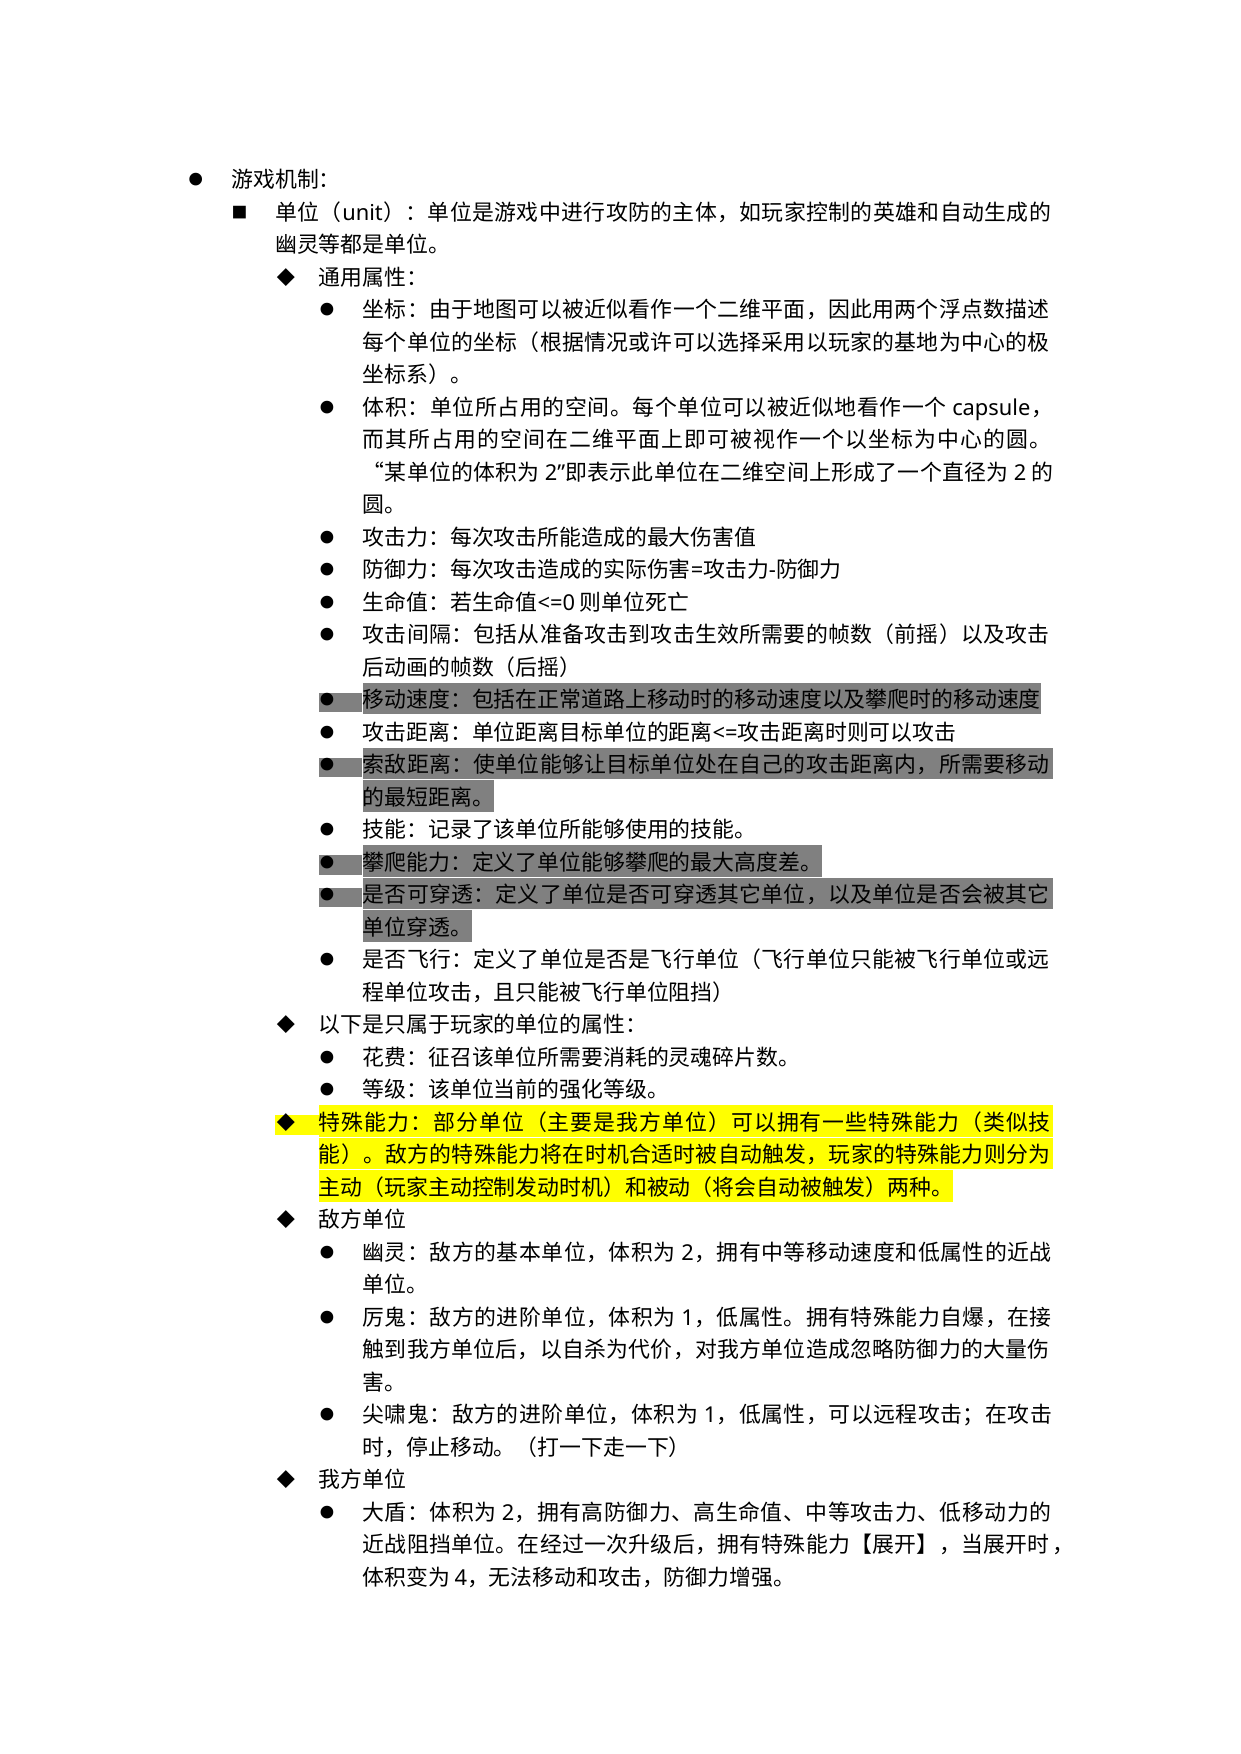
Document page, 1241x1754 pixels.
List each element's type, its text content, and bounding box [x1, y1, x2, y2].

list 尖啸鬼：敌方的进阶单位，体积为1，低属性，可以远程攻击；在攻击时，停止移动。（打一下走一下） [319, 1397, 1053, 1462]
list 攀爬能力：定义了单位能够攀爬的最大高度差。 [319, 844, 1053, 877]
list 坐标：由于地图可以被近似看作一个二维平面，因此用两个浮点数描述每个单位的坐标（根据情况或许可以选择采用以玩家的基地为中心的极坐标系）。 [319, 292, 1053, 389]
list 大盾：体积为2，拥有高防御力、高生命值、中等攻击力、低移动力的近战阻挡单位。在经过一次升级后，拥有特殊能力【展开】，当展开时，体积变为4，无法移动和攻击，防御力增强。 [319, 1494, 1053, 1592]
list 等级：该单位当前的强化等级。 [319, 1072, 1053, 1104]
list 索敌距离：使单位能够让目标单位处在自己的攻击距离内，所需要移动的最短距离。 [319, 747, 1053, 812]
list 我方单位 [275, 1462, 1053, 1494]
list 通用属性： [275, 259, 1053, 292]
list 移动速度：包括在正常道路上移动时的移动速度以及攀爬时的移动速度 [319, 682, 1053, 714]
list 生命值：若生命值<=0则单位死亡 [319, 584, 1053, 617]
list 攻击力：每次攻击所能造成的最大伤害值 [319, 519, 1053, 552]
list 敌方单位 [275, 1202, 1053, 1234]
list 特殊能力：部分单位（主要是我方单位）可以拥有一些特殊能力（类似技能）。敌方的特殊能力将在时机合适时被自动触发，玩家的特殊能力则分为主动（玩家主动控制发动时机）和被动（将会自动被触发）两种。 [275, 1135, 1053, 1202]
list 攻击距离：单位距离目标单位的距离<=攻击距离时则可以攻击 [319, 714, 1053, 747]
list 体积：单位所占用的空间。每个单位可以被近似地看作一个capsule，而其所占用的空间在二维平面上即可被视作一个以坐标为中心的圆。“某单位的体积为2”即表示此单位在二维空间上形成了一个直径为2的圆。 [319, 389, 1053, 519]
list 防御力：每次攻击造成的实际伤害=攻击力-防御力 [319, 552, 1053, 584]
list 攻击间隔：包括从准备攻击到攻击生效所需要的帧数（前摇）以及攻击后动画的帧数（后摇） [319, 617, 1053, 682]
list 幽灵：敌方的基本单位，体积为2，拥有中等移动速度和低属性的近战单位。 [319, 1234, 1053, 1299]
list 游戏机制： [187, 162, 1053, 194]
list 是否可穿透：定义了单位是否可穿透其它单位，以及单位是否会被其它单位穿透。 [319, 877, 1053, 942]
list 技能：记录了该单位所能够使用的技能。 [319, 812, 1053, 844]
list 单位（unit）：单位是游戏中进行攻防的主体，如玩家控制的英雄和自动生成的幽灵等都是单位。 [231, 194, 1053, 259]
list 厉鬼：敌方的进阶单位，体积为1，低属性。拥有特殊能力自爆，在接触到我方单位后，以自杀为代价，对我方单位造成忽略防御力的大量伤害。 [319, 1299, 1053, 1397]
list 是否飞行：定义了单位是否是飞行单位（飞行单位只能被飞行单位或远程单位攻击，且只能被飞行单位阻挡） [319, 942, 1053, 1007]
list 花费：征召该单位所需要消耗的灵魂碎片数。 [319, 1039, 1053, 1072]
list 以下是只属于玩家的单位的属性： [275, 1007, 1053, 1039]
